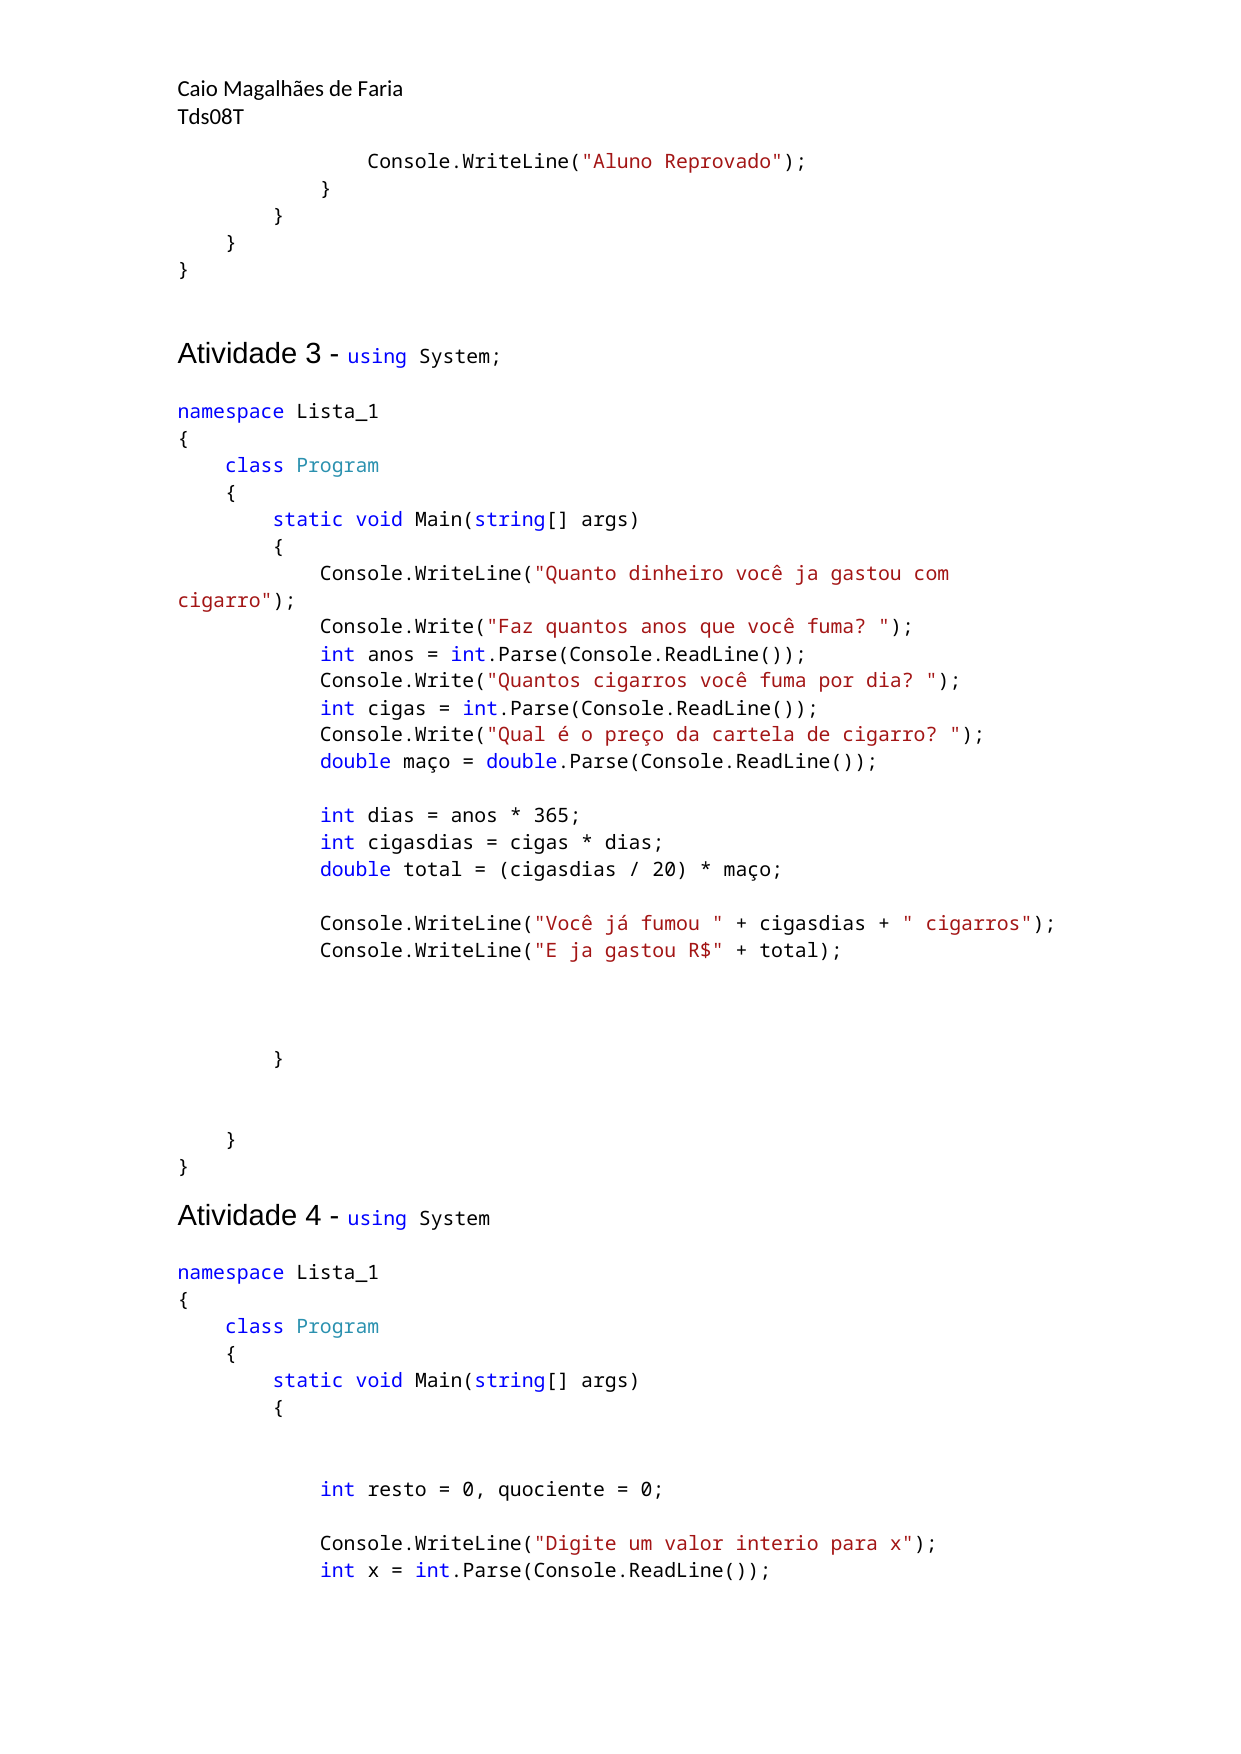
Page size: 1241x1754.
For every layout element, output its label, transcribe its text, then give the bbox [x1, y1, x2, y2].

text class Program [177, 1313, 1063, 1339]
text } [177, 228, 1063, 256]
text int cigasdias = cigas * dias; [177, 829, 1063, 856]
text { [177, 1286, 1063, 1313]
text Console.Write("Quantos cigarros você fuma por dia? "); [177, 667, 1063, 694]
text int dias = anos * 365; [177, 802, 1063, 829]
text Console.WriteLine("Digite um valor interio para x"); [177, 1529, 1063, 1556]
text } [177, 1044, 1063, 1071]
text { [177, 1339, 1063, 1367]
text Atividade 4 - using System [177, 1198, 1063, 1232]
text static void Main(string[] args) [177, 505, 1063, 532]
text int x = int.Parse(Console.ReadLine()); [177, 1556, 1063, 1583]
text Console.Write("Qual é o preço da cartela de cigarro? "); [177, 721, 1063, 748]
text } [177, 1125, 1063, 1152]
text } [177, 256, 1063, 282]
text int anos = int.Parse(Console.ReadLine()); [177, 640, 1063, 667]
text namespace Lista_1 [177, 1259, 1063, 1286]
text static void Main(string[] args) [177, 1367, 1063, 1393]
text double total = (cigasdias / 20) * maço; [177, 856, 1063, 883]
text { [177, 478, 1063, 505]
text class Program [177, 451, 1063, 478]
text Console.WriteLine("Quanto dinheiro você ja gastou com cigarro"); [177, 559, 1063, 613]
text } [177, 1152, 1063, 1179]
text int resto = 0, quociente = 0; [177, 1476, 1063, 1502]
text Console.WriteLine("Você já fumou " + cigasdias + " cigarros"); [177, 909, 1063, 937]
text double maço = double.Parse(Console.ReadLine()); [177, 748, 1063, 775]
text Console.WriteLine("Aluno Reprovado"); [177, 148, 1063, 174]
text Atividade 3 - using System; [177, 336, 1063, 370]
text } [177, 202, 1063, 228]
text { [177, 1393, 1063, 1421]
text Console.Write("Faz quantos anos que você fuma? "); [177, 613, 1063, 640]
text { [177, 424, 1063, 451]
text namespace Lista_1 [177, 397, 1063, 424]
text { [177, 532, 1063, 559]
text int cigas = int.Parse(Console.ReadLine()); [177, 694, 1063, 721]
text } [177, 174, 1063, 202]
text Console.WriteLine("E ja gastou R$" + total); [177, 937, 1063, 963]
